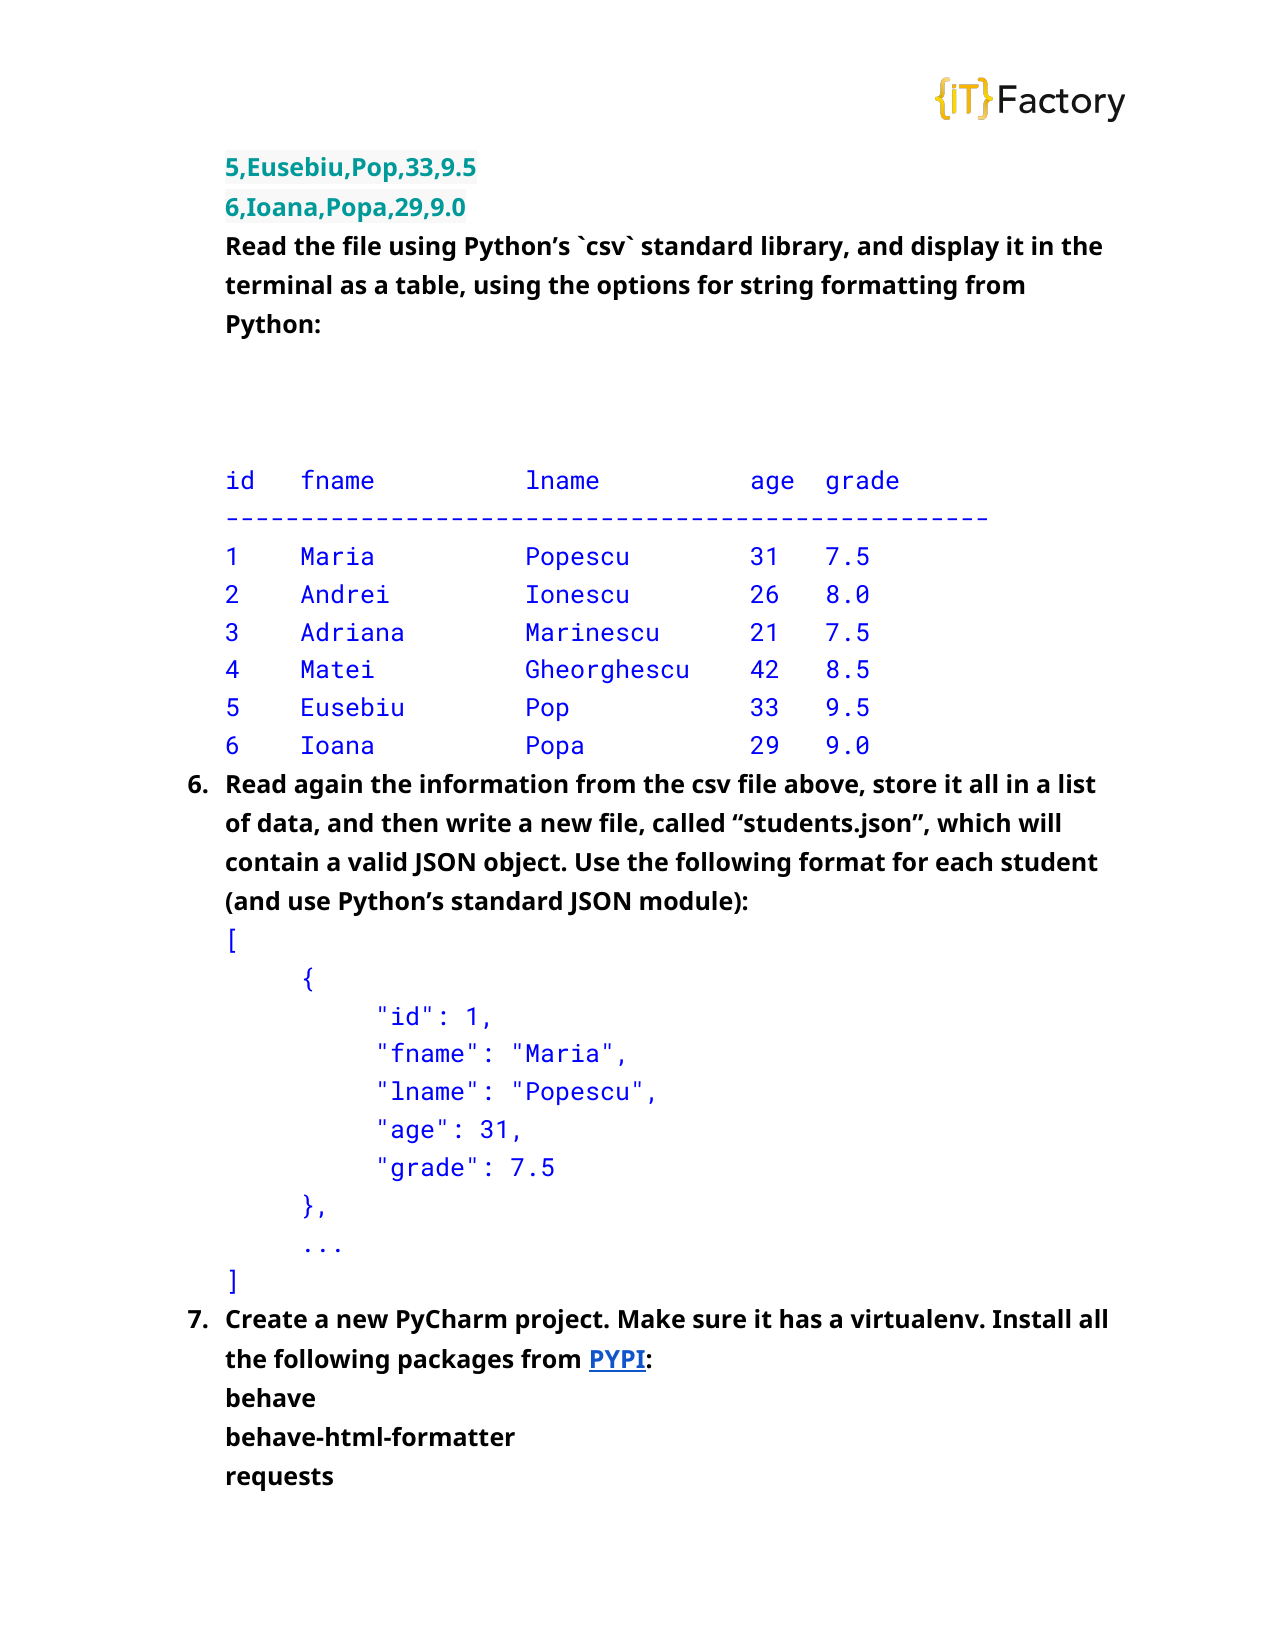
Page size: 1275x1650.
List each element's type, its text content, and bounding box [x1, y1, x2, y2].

text "id": 1, [225, 999, 1125, 1032]
text 5 Eusebiu Pop 33 9.5 [225, 691, 1125, 724]
text "grade": 7.5 [225, 1150, 1125, 1183]
text "lname": "Popescu", [225, 1074, 1125, 1108]
text "fname": "Maria", [225, 1037, 1125, 1070]
text ] [225, 1264, 1125, 1297]
text "age": 31, [225, 1112, 1125, 1146]
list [187, 150, 1125, 496]
text 4 Matei Gheorghescu 42 8.5 [225, 653, 1125, 686]
picture [935, 75, 1125, 127]
text 3 Adriana Marinescu 21 7.5 [225, 615, 1125, 648]
text ... [225, 1226, 1125, 1259]
text --------------------------------------------------- [225, 501, 1125, 534]
list Create a new PyCharm project. Make sure it has a virtualenv. Install all the following packages from PYPI: behave behave-html-formatter requests [187, 1302, 1125, 1493]
text 2 Andrei Ionescu 26 8.0 [225, 577, 1125, 610]
text 1 Maria Popescu 31 7.5 [225, 539, 1125, 572]
text }, [225, 1188, 1125, 1221]
list Read again the information from the csv file above, store it all in a list of data, and then write a new file, called “students.json”, which will contain a valid JSON object. Use the following format for each student (and use Python’s standard JSON module): [ [187, 766, 1125, 956]
text 6 Ioana Popa 29 9.0 [225, 728, 1125, 762]
text { [225, 961, 1125, 994]
